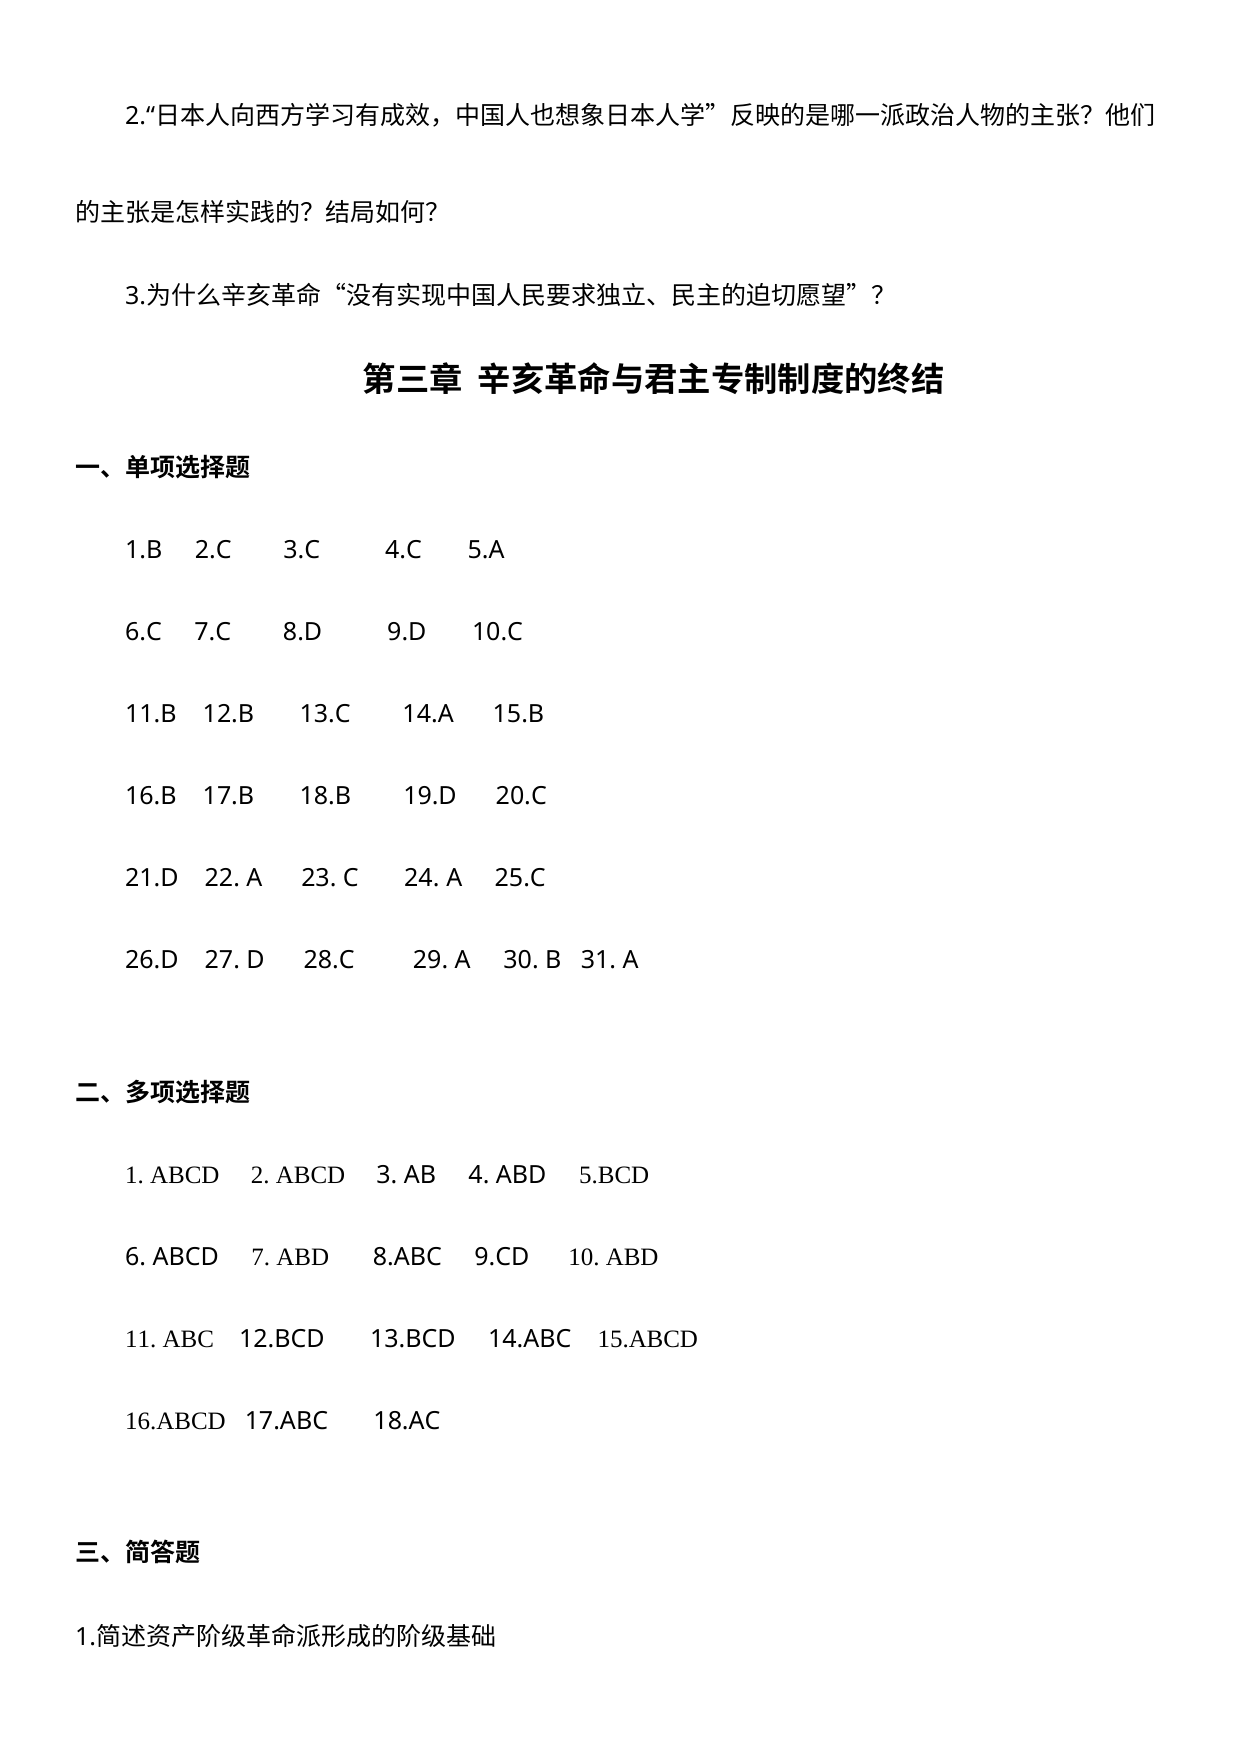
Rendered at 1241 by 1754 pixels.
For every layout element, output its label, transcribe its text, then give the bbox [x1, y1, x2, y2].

text 21.D 22. A 23. C 24. A 25.C [75, 844, 1165, 909]
text 16.ABCD 17.ABC 18.AC [75, 1387, 1165, 1452]
text 二、多项选择题 [75, 1058, 1165, 1123]
text 1.简述资产阶级革命派形成的阶级基础 [75, 1602, 1165, 1667]
text 1. ABCD 2. ABCD 3. AB 4. ABD 5.BCD [125, 1141, 1165, 1206]
text 11. ABC 12.BCD 13.BCD 14.ABC 15.ABCD [75, 1305, 1165, 1370]
text 2.“日本人向西方学习有成效，中国人也想象日本人学”反映的是哪一派政治人物的主张？他们的主张是怎样实践的？结局如何？ [75, 81, 1165, 243]
text 3.为什么辛亥革命“没有实现中国人民要求独立、民主的迫切愿望”？ [75, 261, 1165, 326]
text 6. ABCD 7. ABD 8.ABC 9.CD 10. ABD [125, 1223, 1165, 1288]
text 三、简答题 [75, 1518, 1165, 1583]
text 6.C 7.C 8.D 9.D 10.C [75, 599, 1165, 664]
text 第三章 辛亥革命与君主专制制度的终结 [75, 344, 1165, 409]
text 1.B 2.C 3.C 4.C 5.A [75, 517, 1165, 582]
text 一、单项选择题 [75, 433, 1165, 498]
text 11.B 12.B 13.C 14.A 15.B [75, 681, 1165, 746]
text 26.D 27. D 28.C 29. A 30. B 31. A [75, 927, 1165, 992]
text 16.B 17.B 18.B 19.D 20.C [75, 763, 1165, 828]
